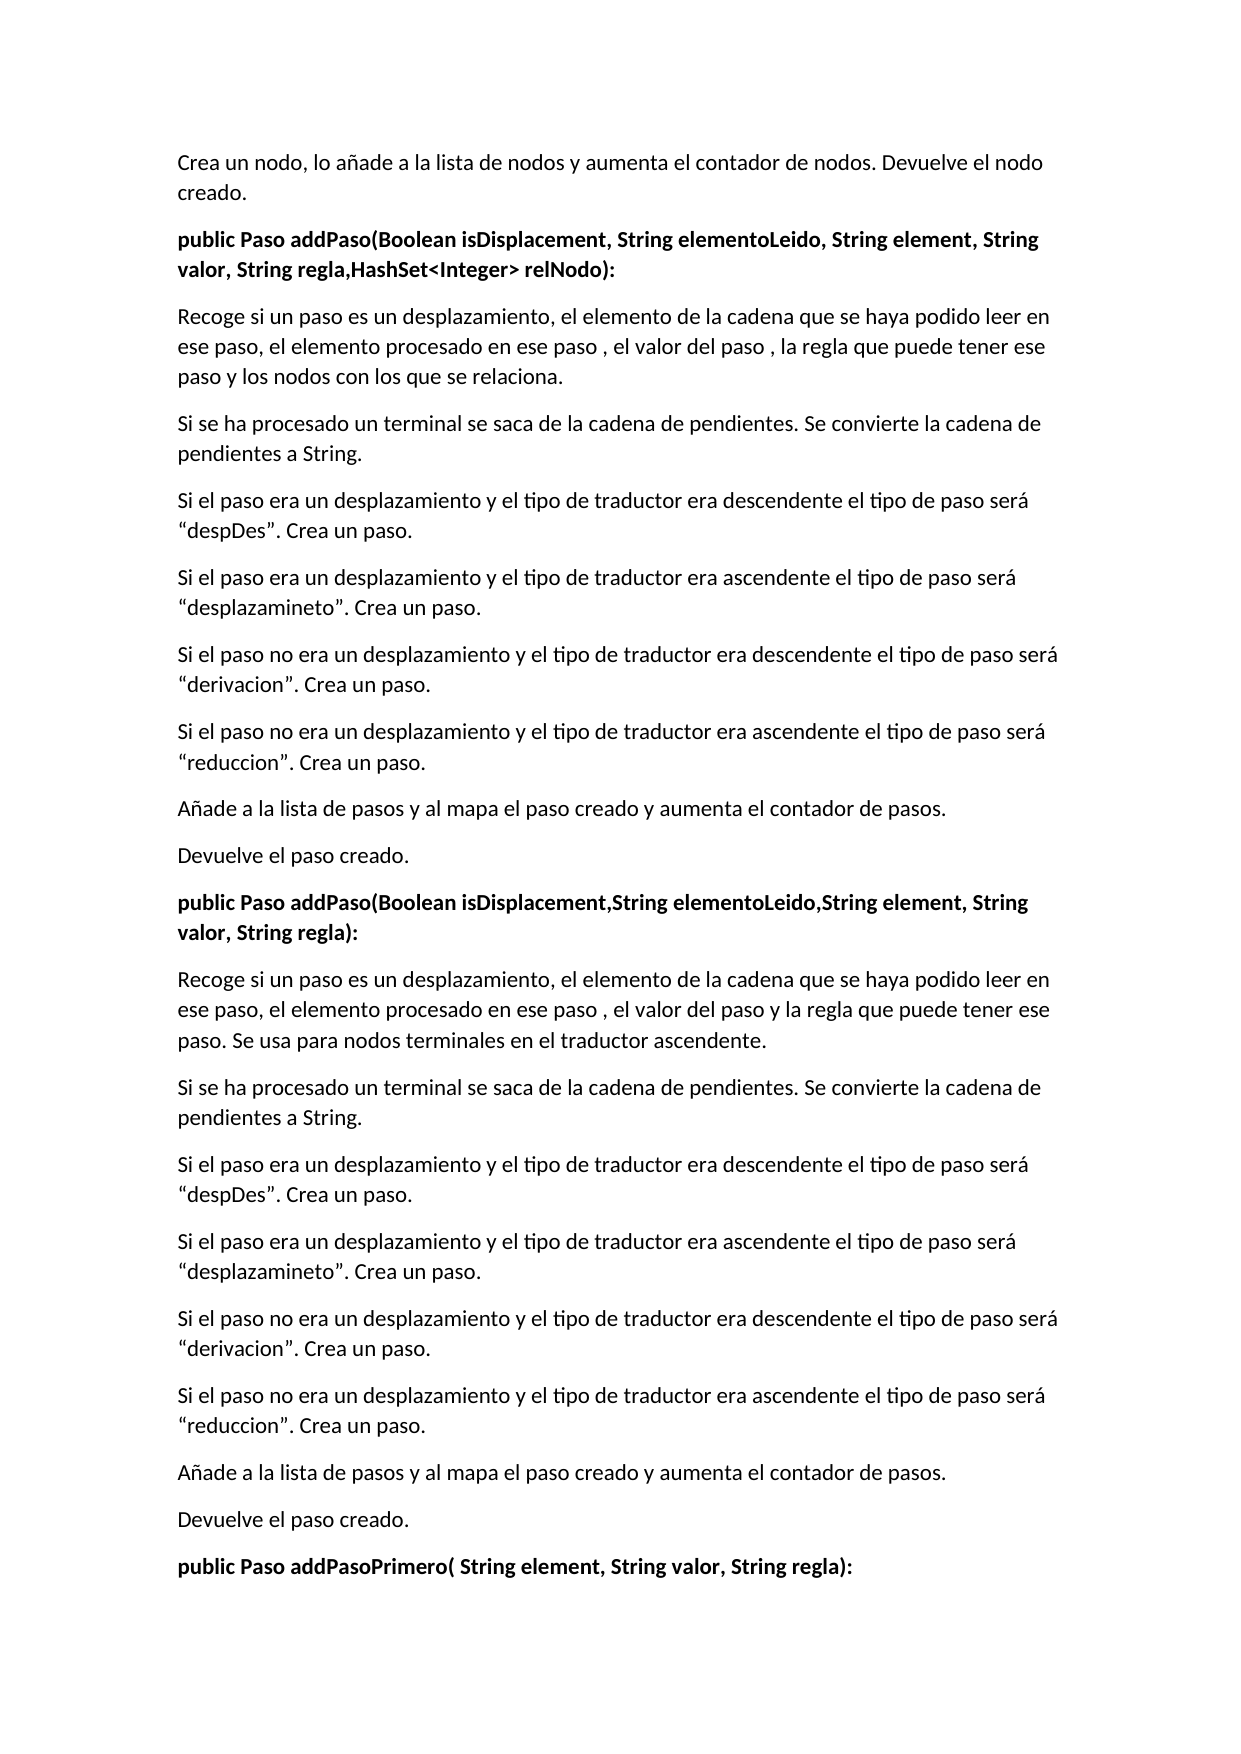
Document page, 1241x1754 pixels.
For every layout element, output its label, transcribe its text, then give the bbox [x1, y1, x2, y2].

text Si el paso era un desplazamiento y el tipo de traductor era ascendente el tipo de paso será “desplazamineto”. Crea un paso. [177, 1227, 1063, 1285]
text Crea un nodo, lo añade a la lista de nodos y aumenta el contador de nodos. Devuelve el nodo creado. [177, 148, 1063, 206]
text Si el paso era un desplazamiento y el tipo de traductor era descendente el tipo de paso será “despDes”. Crea un paso. [177, 486, 1063, 544]
text Si el paso no era un desplazamiento y el tipo de traductor era descendente el tipo de paso será “derivacion”. Crea un paso. [177, 1304, 1063, 1362]
text Si el paso no era un desplazamiento y el tipo de traductor era ascendente el tipo de paso será “reduccion”. Crea un paso. [177, 717, 1063, 776]
text Si se ha procesado un terminal se saca de la cadena de pendientes. Se convierte la cadena de pendientes a String. [177, 409, 1063, 467]
text public Paso addPaso(Boolean isDisplacement,String elementoLeido,String element, String valor, String regla): [177, 888, 1063, 946]
text Si el paso no era un desplazamiento y el tipo de traductor era ascendente el tipo de paso será “reduccion”. Crea un paso. [177, 1381, 1063, 1439]
text public Paso addPasoPrimero( String element, String valor, String regla): [177, 1552, 1063, 1580]
text Devuelve el paso creado. [177, 1505, 1063, 1533]
text Añade a la lista de pasos y al mapa el paso creado y aumenta el contador de pasos. [177, 1458, 1063, 1486]
text Si el paso era un desplazamiento y el tipo de traductor era ascendente el tipo de paso será “desplazamineto”. Crea un paso. [177, 563, 1063, 621]
text Si se ha procesado un terminal se saca de la cadena de pendientes. Se convierte la cadena de pendientes a String. [177, 1073, 1063, 1131]
text Recoge si un paso es un desplazamiento, el elemento de la cadena que se haya podido leer en ese paso, el elemento procesado en ese paso , el valor del paso y la regla que puede tener ese paso. Se usa para nodos terminales en el traductor ascendente. [177, 965, 1063, 1054]
text public Paso addPaso(Boolean isDisplacement, String elementoLeido, String element, String valor, String regla,HashSet<Integer> relNodo): [177, 225, 1063, 283]
text Devuelve el paso creado. [177, 841, 1063, 869]
text Si el paso no era un desplazamiento y el tipo de traductor era descendente el tipo de paso será “derivacion”. Crea un paso. [177, 640, 1063, 698]
text Si el paso era un desplazamiento y el tipo de traductor era descendente el tipo de paso será “despDes”. Crea un paso. [177, 1150, 1063, 1208]
text Recoge si un paso es un desplazamiento, el elemento de la cadena que se haya podido leer en ese paso, el elemento procesado en ese paso , el valor del paso , la regla que puede tener ese paso y los nodos con los que se relaciona. [177, 302, 1063, 390]
text Añade a la lista de pasos y al mapa el paso creado y aumenta el contador de pasos. [177, 794, 1063, 822]
